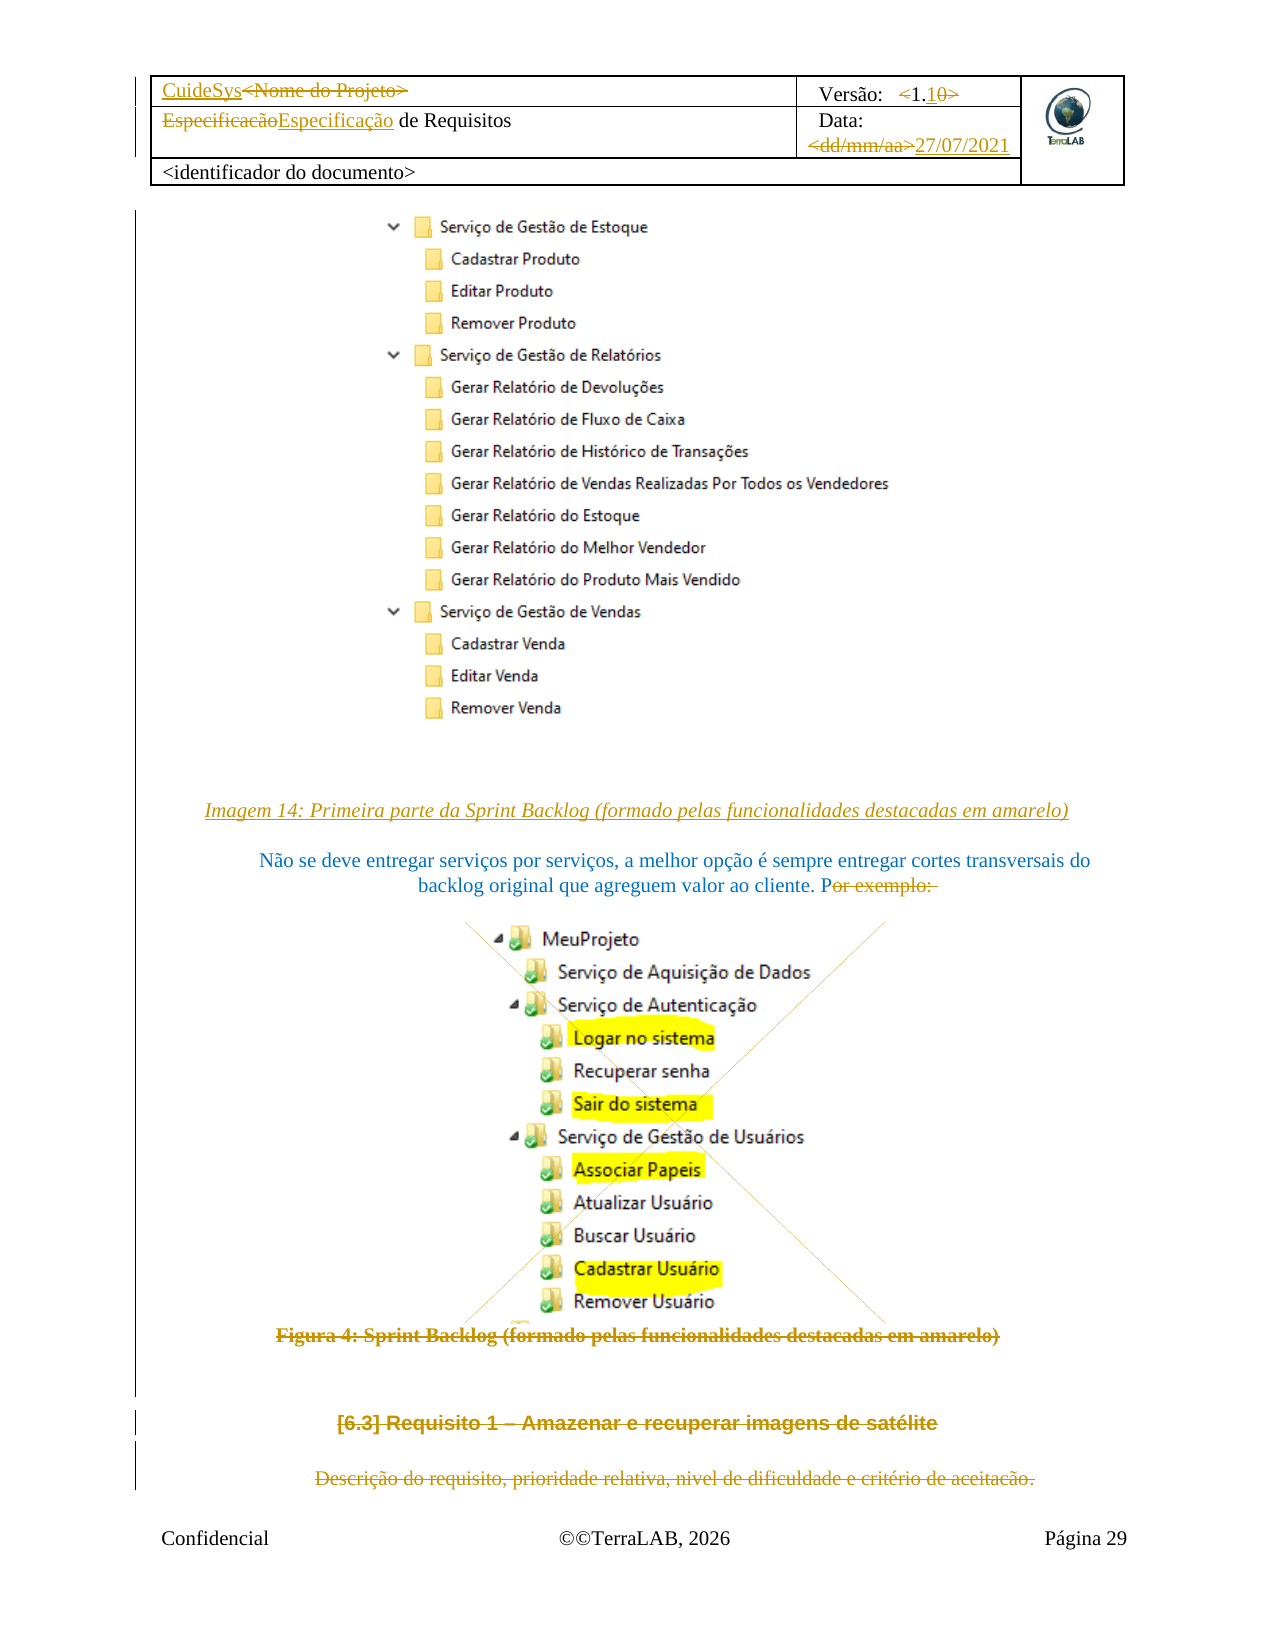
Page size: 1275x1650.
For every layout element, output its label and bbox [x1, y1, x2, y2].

picture [382, 210, 893, 723]
picture [1032, 80, 1102, 154]
picture [466, 1124, 884, 1324]
picture [676, 923, 886, 1322]
picture [466, 921, 884, 1121]
picture [464, 923, 674, 1322]
